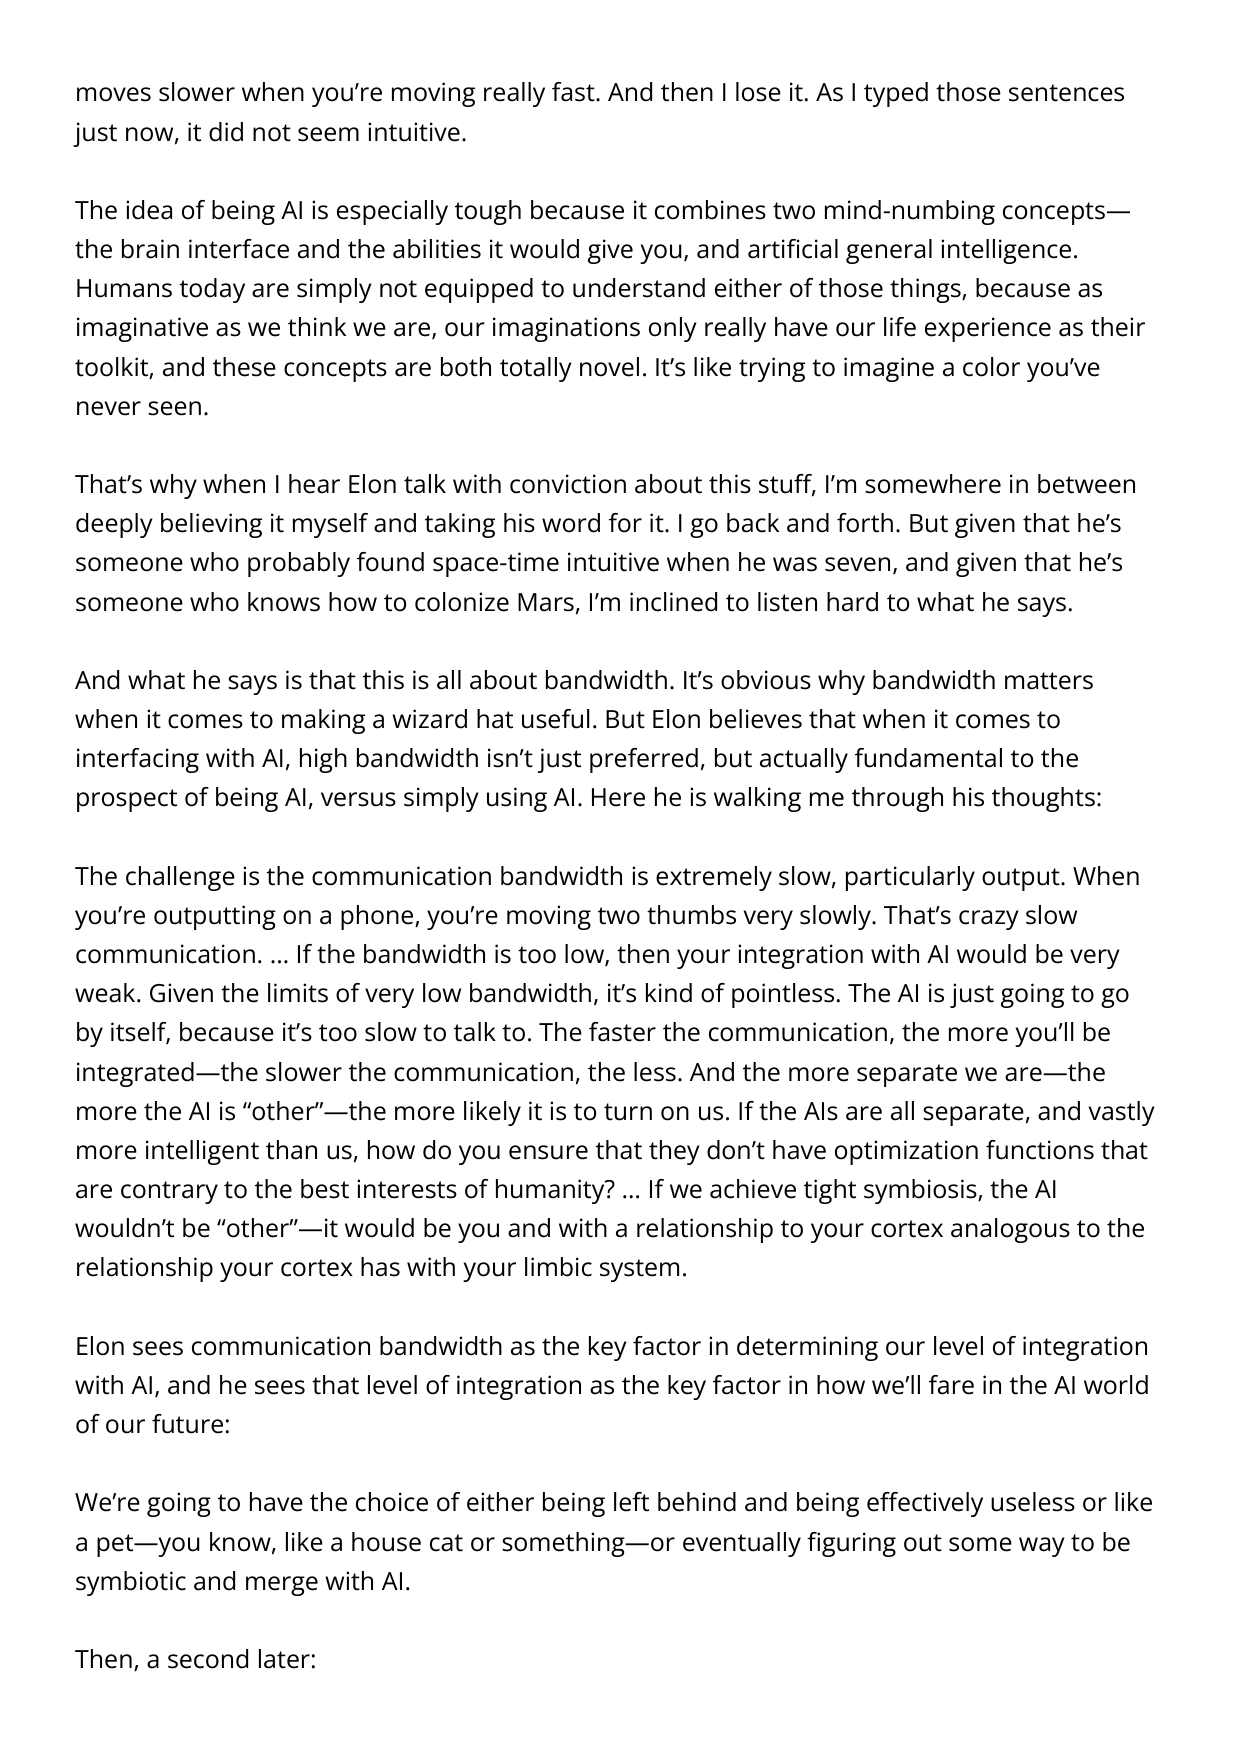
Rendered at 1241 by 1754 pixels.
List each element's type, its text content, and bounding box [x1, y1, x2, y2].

text The challenge is the communication bandwidth is extremely slow, particularly output. When you’re outputting on a phone, you’re moving two thumbs very slowly. That’s crazy slow communication. … If the bandwidth is too low, then your integration with AI would be very weak. Given the limits of very low bandwidth, it’s kind of pointless. The AI is just going to go by itself, because it’s too slow to talk to. The faster the communication, the more you’ll be integrated—the slower the communication, the less. And the more separate we are—the more the AI is “other”—the more likely it is to turn on us. If the AIs are all separate, and vastly more intelligent than us, how do you ensure that they don’t have optimization functions that are contrary to the best interests of humanity? … If we achieve tight symbiosis, the AI wouldn’t be “other”—it would be you and with a relationship to your cortex analogous to the relationship your cortex has with your limbic system. [75, 858, 1165, 1284]
text That’s why when I hear Elon talk with conviction about this stuff, I’m somewhere in between deeply believing it myself and taking his word for it. I go back and forth. But given that he’s someone who probably found space-time intuitive when he was seven, and given that he’s someone who knows how to colonize Mars, I’m inclined to listen hard to what he says. [75, 467, 1165, 618]
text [75, 75, 1165, 148]
text Elon sees communication bandwidth as the key factor in determining our level of integration with AI, and he sees that level of integration as the key factor in how we’ll fare in the AI world of our future: [75, 1328, 1165, 1441]
text We’re going to have the choice of either being left behind and being effectively useless or like a pet—you know, like a house cat or something—or eventually figuring out some way to be symbiotic and merge with AI. [75, 1485, 1165, 1597]
text And what he says is that this is all about bandwidth. It’s obvious why bandwidth matters when it comes to making a wizard hat useful. But Elon believes that when it comes to interfacing with AI, high bandwidth isn’t just preferred, but actually fundamental to the prospect of being AI, versus simply using AI. Here he is walking me through his thoughts: [75, 662, 1165, 814]
text The idea of being AI is especially tough because it combines two mind-numbing concepts—the brain interface and the abilities it would give you, and artificial general intelligence. Humans today are simply not equipped to understand either of those things, because as imaginative as we think we are, our imaginations only really have our life experience as their toolkit, and these concepts are both totally novel. It’s like trying to imagine a color you’ve never seen. [75, 192, 1165, 422]
text Then, a second later: [75, 1642, 1165, 1676]
